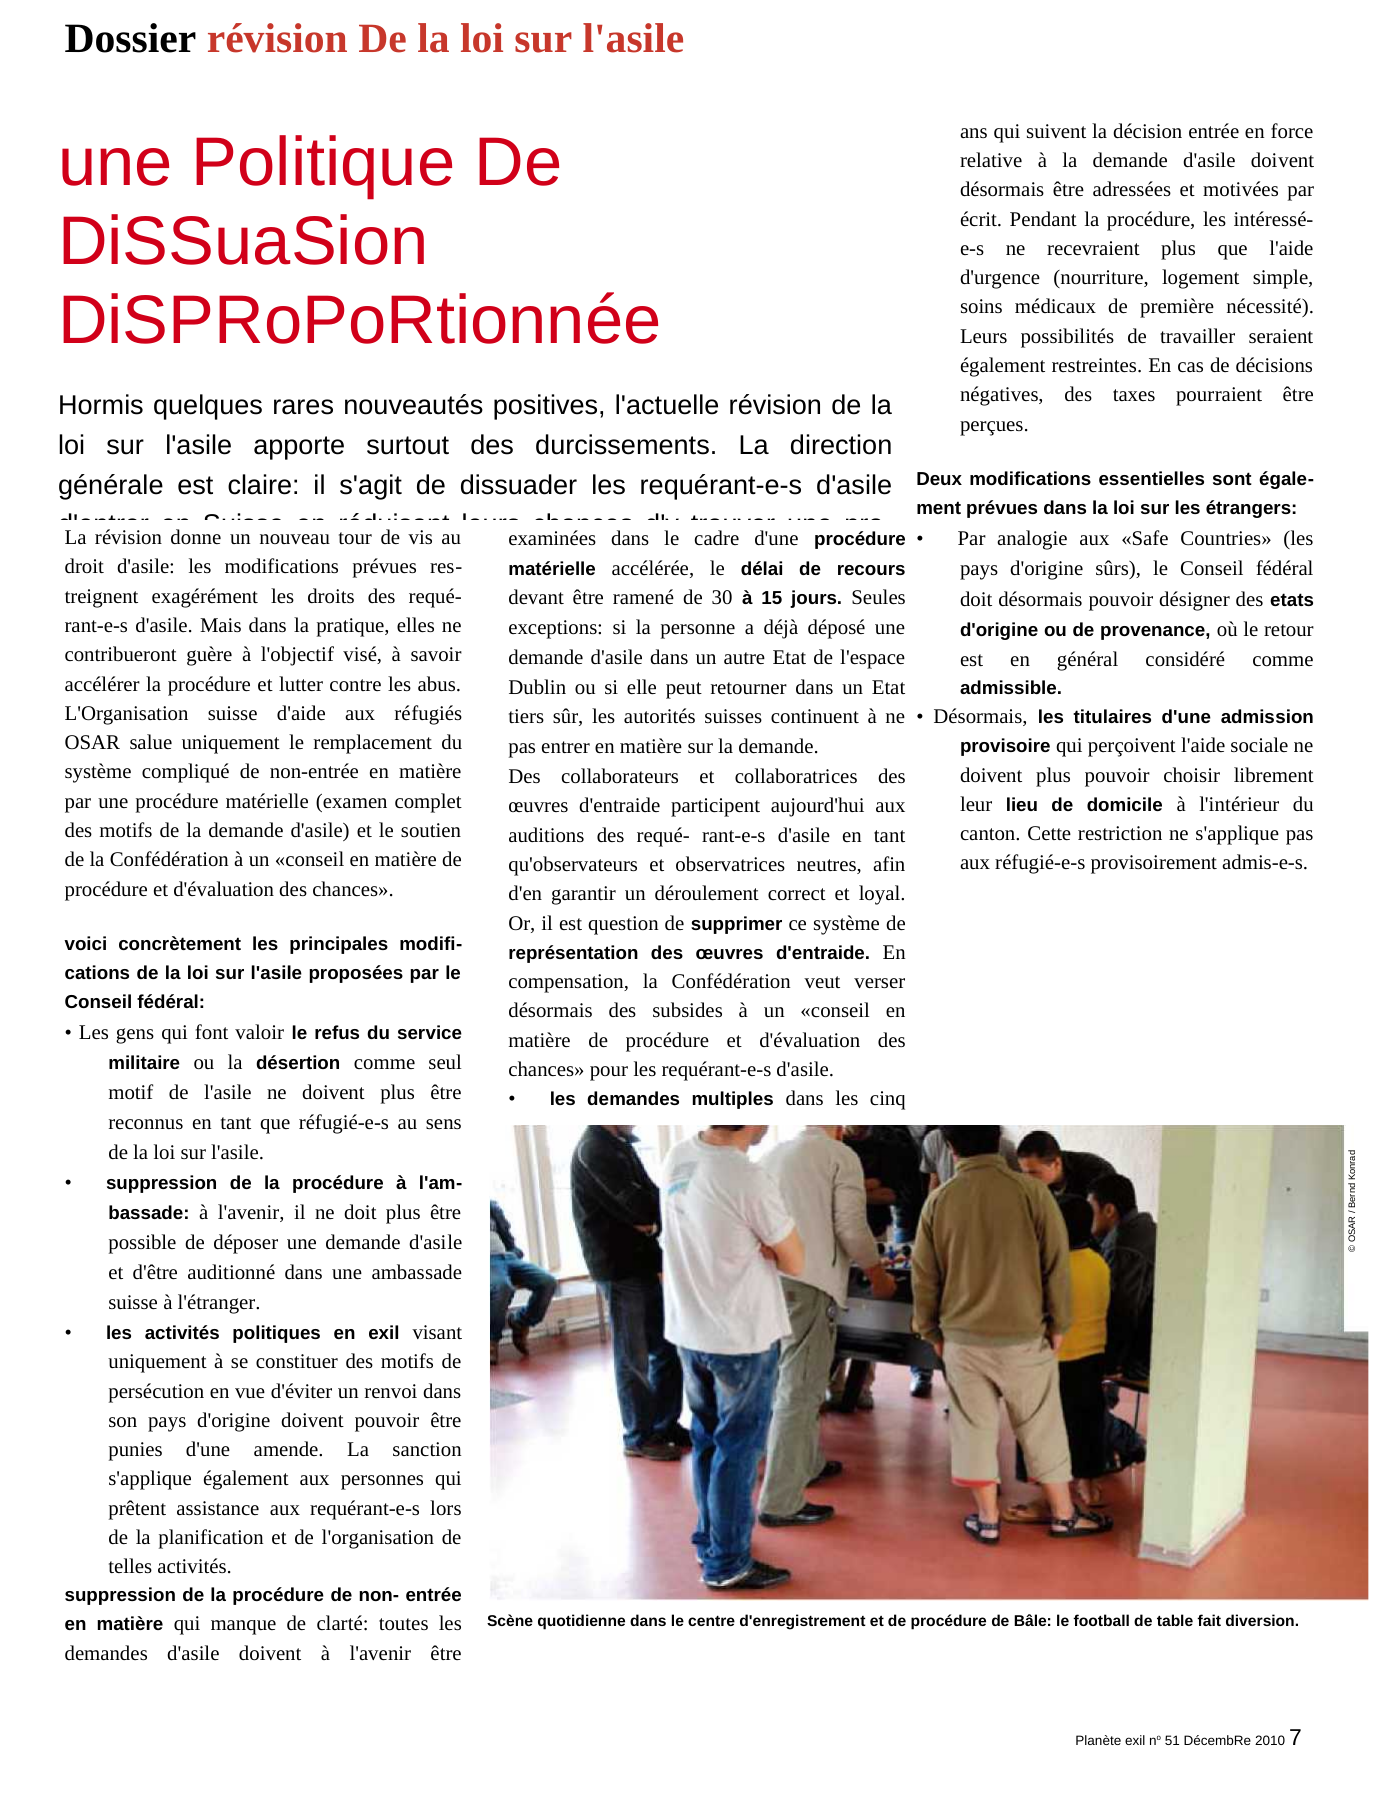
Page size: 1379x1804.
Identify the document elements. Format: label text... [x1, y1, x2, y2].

text • Les gens qui font valoir le refus du service militaire ou la désertion comme seul motif de l'asile ne doivent plus être reconnus en tant que réfugié-e-s au sens de la loi sur l'asile. [64, 1020, 462, 1164]
list Par analogie aux «Safe Countries» (les pays d'origine sûrs), le Conseil fédéral doit désormais pouvoir désigner des etats d'origine ou de provenance, où le retour est en général considéré comme admissible. [916, 526, 1314, 698]
text Deux modifications essentielles sont également prévues dans la loi sur les étrangers: [916, 468, 1314, 518]
text Dossier révision De la loi sur l'asile [64, 13, 1314, 61]
list les demandes multiples dans les cinq ans qui suivent la décision entrée en force relative à la demande d'asile doivent désormais être adressées et motivées par écrit. Pendant la procédure, les intéressé-e-s ne recevraient plus que l'aide d'urgence (nourriture, logement simple, soins médicaux de première nécessité). Leurs possibilités de travailler seraient également restreintes. En cas de décisions négatives, des taxes pourraient être perçues. [916, 119, 1314, 436]
text suppression de la procédure de non- entrée en matière qui manque de clarté: toutes les demandes d'asile doivent à l'avenir être examinées dans le cadre d'une procédure matérielle accélérée, le délai de recours devant être ramené de 30 à 15 jours. Seules exceptions: si la personne a déjà déposé une demande d'asile dans un autre Etat de l'espace Dublin ou si elle peut retourner dans un Etat tiers sûr, les autorités suisses continuent à ne pas entrer en matière sur la demande. [508, 119, 906, 758]
list les activités politiques en exil visant uniquement à se constituer des motifs de persécution en vue d'éviter un renvoi dans son pays d'origine doivent pouvoir être punies d'une amende. La sanction s'applique également aux personnes qui prêtent assistance aux requérant-e-s lors de la planification et de l'organisation de telles activités. [64, 1320, 462, 1578]
text Des collaborateurs et collaboratrices des œuvres d'entraide participent aujourd'hui aux auditions des requé- rant-e-s d'asile en tant qu'observateurs et observatrices neutres, afin d'en garantir un déroulement correct et loyal. Or, il est question de supprimer ce système de représentation des œuvres d'entraide. En compensation, la Confédération veut verser désormais des subsides à un «conseil en matière de procédure et d'évaluation des chances» pour les requérant-e-s d'asile. [508, 764, 906, 1081]
list suppression de la procédure à l'ambassade: à l'avenir, il ne doit plus être possible de déposer une demande d'asile et d'être auditionné dans une ambassade suisse à l'étranger. [64, 1170, 462, 1314]
text La révision donne un nouveau tour de vis au droit d'asile: les modifications prévues restreignent exagérément les droits des requé- rant-e-s d'asile. Mais dans la pratique, elles ne contribueront guère à l'objectif visé, à savoir accélérer la procédure et lutter contre les abus. L'Organisation suisse d'aide aux réfugiés OSAR salue uniquement le remplacement du système compliqué de non-entrée en matière par une procédure matérielle (examen complet des motifs de la demande d'asile) et le soutien de la Confédération à un «conseil en matière de procédure et d'évaluation des chances». [64, 119, 462, 901]
text suppression de la procédure de non- entrée en matière qui manque de clarté: toutes les demandes d'asile doivent à l'avenir être examinées dans le cadre d'une procédure matérielle accélérée, le délai de recours devant être ramené de 30 à 15 jours. Seules exceptions: si la personne a déjà déposé une demande d'asile dans un autre Etat de l'espace Dublin ou si elle peut retourner dans un Etat tiers sûr, les autorités suisses continuent à ne pas entrer en matière sur la demande. [64, 1583, 462, 1664]
text voici concrètement les principales modifications de la loi sur l'asile proposées par le Conseil fédéral: [64, 933, 462, 1012]
picture [489, 1125, 1369, 1601]
text • Désormais, les titulaires d'une admission provisoire qui perçoivent l'aide sociale ne doivent plus pouvoir choisir librement leur lieu de domicile à l'intérieur du canton. Cette restriction ne s'applique pas aux réfugié-e-s provisoirement admis-e-s. [916, 704, 1314, 874]
